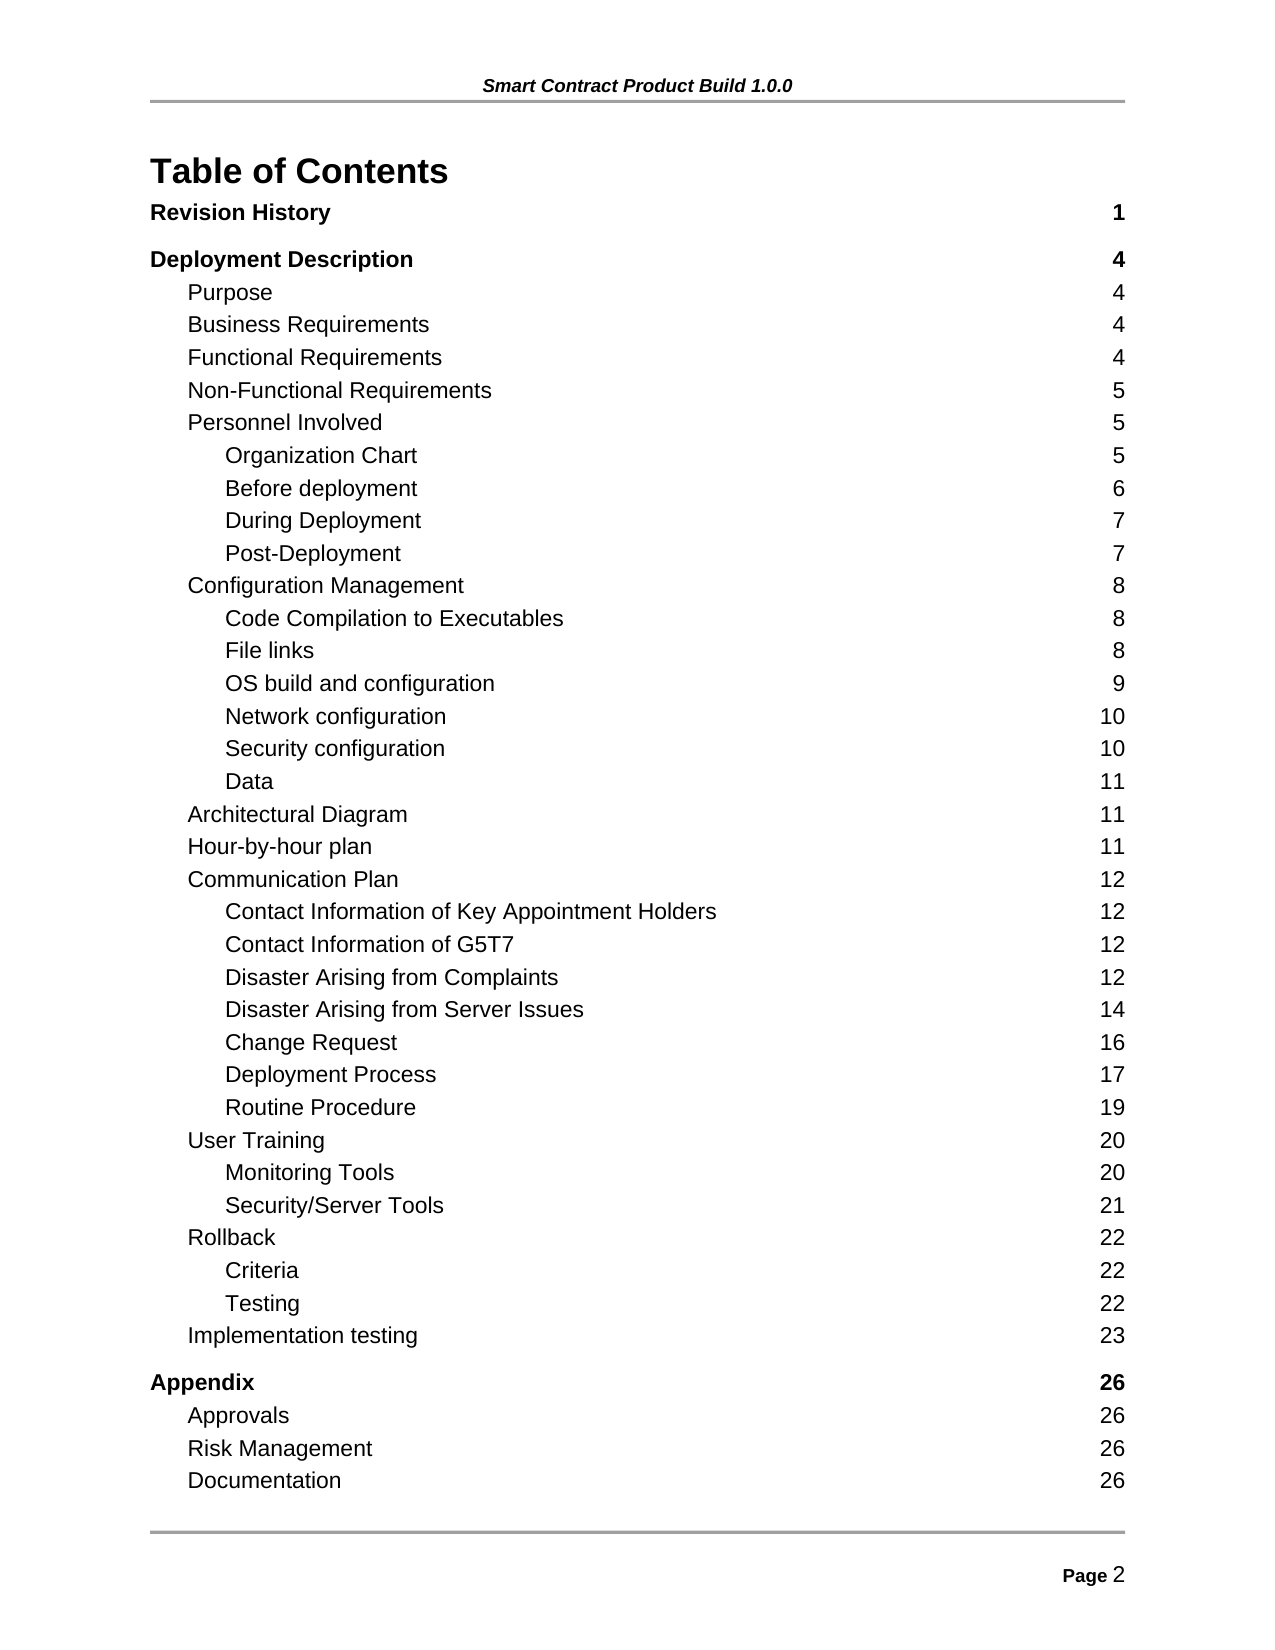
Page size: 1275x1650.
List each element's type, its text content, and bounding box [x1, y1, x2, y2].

text Table of Contents [150, 150, 1125, 191]
